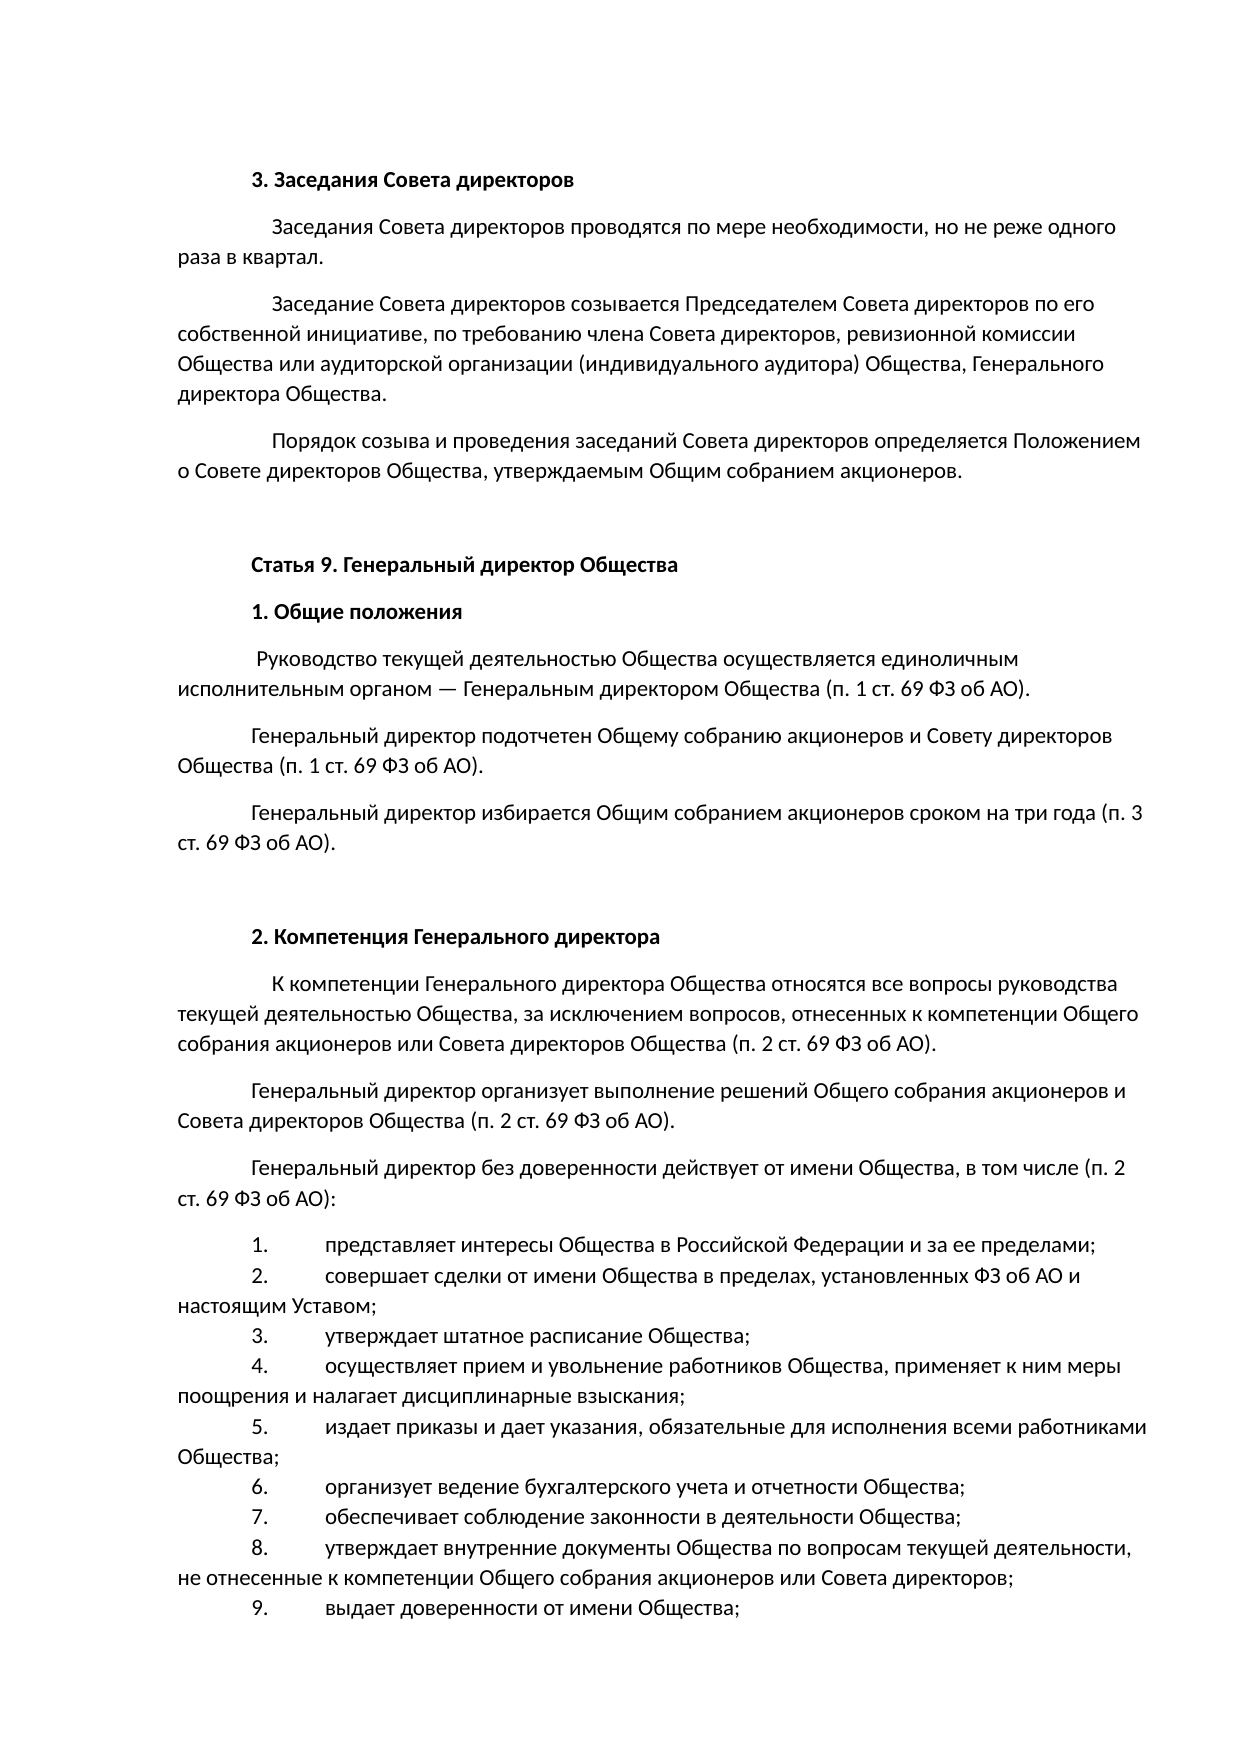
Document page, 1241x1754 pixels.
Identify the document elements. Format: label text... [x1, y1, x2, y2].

list осуществляет прием и увольнение работников Общества, применяет к ним меры поощрения и налагает дисциплинарные взыскания; [177, 1351, 1152, 1410]
text Руководство текущей деятельностью Общества осуществляется единоличным исполнительным органом — Генеральным директором Общества (п. 1 ст. 69 ФЗ об АО). [177, 644, 1152, 702]
text 3. Заседания Совета директоров [177, 165, 1152, 193]
text 1. Общие положения [177, 597, 1152, 625]
list утверждает внутренние документы Общества по вопросам текущей деятельности, не отнесенные к компетенции Общего собрания акционеров или Совета директоров; [177, 1533, 1152, 1591]
text Порядок созыва и проведения заседаний Совета директоров определяется Положением о Совете директоров Общества, утверждаемым Общим собранием акционеров. [177, 426, 1152, 485]
list организует ведение бухгалтерского учета и отчетности Общества; [177, 1472, 1152, 1500]
list утверждает штатное расписание Общества; [177, 1321, 1152, 1349]
text Генеральный директор организует выполнение решений Общего собрания акционеров и Совета директоров Общества (п. 2 ст. 69 ФЗ об АО). [177, 1076, 1152, 1135]
list представляет интересы Общества в Российской Федерации и за ее пределами; [177, 1231, 1152, 1259]
list обеспечивает соблюдение законности в деятельности Общества; [177, 1502, 1152, 1531]
list издает приказы и дает указания, обязательные для исполнения всеми работниками Общества; [177, 1412, 1152, 1470]
list совершает сделки от имени Общества в пределах, установленных ФЗ об АО и настоящим Уставом; [177, 1261, 1152, 1319]
text Статья 9. Генеральный директор Общества [177, 550, 1152, 578]
text Генеральный директор избирается Общим собранием акционеров сроком на три года (п. 3 ст. 69 ФЗ об АО). [177, 798, 1152, 857]
list выдает доверенности от имени Общества; [177, 1593, 1152, 1621]
text К компетенции Генерального директора Общества относятся все вопросы руководства текущей деятельностью Общества, за исключением вопросов, отнесенных к компетенции Общего собрания акционеров или Совета директоров Общества (п. 2 ст. 69 ФЗ об АО). [177, 969, 1152, 1058]
text Заседания Совета директоров проводятся по мере необходимости, но не реже одного раза в квартал. [177, 212, 1152, 270]
text Генеральный директор без доверенности действует от имени Общества, в том числе (п. 2 ст. 69 ФЗ об АО): [177, 1153, 1152, 1212]
text Заседание Совета директоров созывается Председателем Совета директоров по его собственной инициативе, по требованию члена Совета директоров, ревизионной комиссии Общества или аудиторской организации (индивидуального аудитора) Общества, Генерального директора Общества. [177, 289, 1152, 408]
text Генеральный директор подотчетен Общему собранию акционеров и Совету директоров Общества (п. 1 ст. 69 ФЗ об АО). [177, 721, 1152, 779]
text 2. Компетенция Генерального директора [177, 922, 1152, 950]
